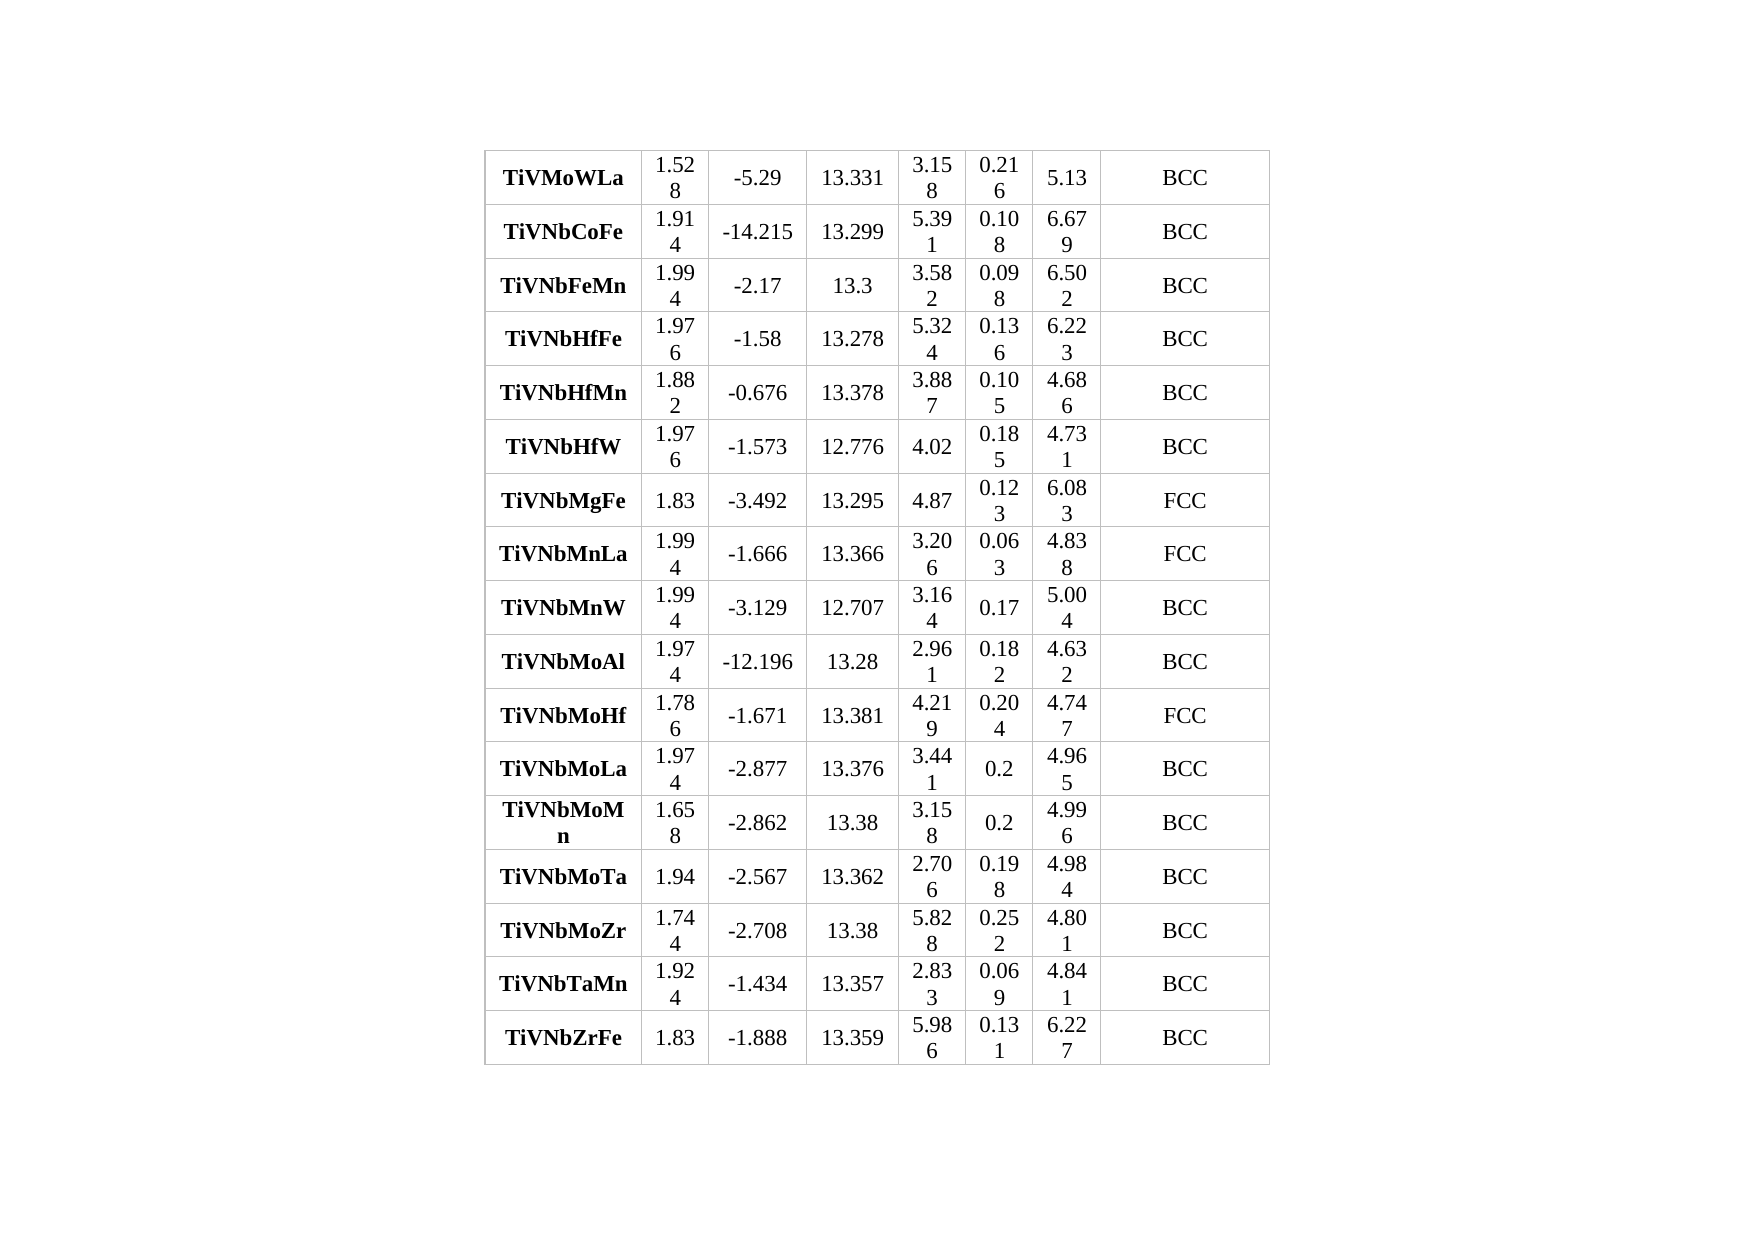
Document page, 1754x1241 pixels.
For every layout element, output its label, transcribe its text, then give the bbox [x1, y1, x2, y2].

table_cell 0.252 [966, 904, 1032, 956]
table_cell -2.708 [709, 904, 806, 956]
table_cell -2.567 [709, 850, 806, 902]
table_cell 4.801 [1033, 904, 1100, 956]
table_cell 4.686 [1033, 366, 1100, 419]
table_cell 2.961 [899, 635, 965, 687]
table_cell 0.216 [966, 151, 1032, 204]
table_cell 1.924 [642, 957, 708, 1010]
table_cell 4.219 [899, 689, 965, 741]
table_cell BCC [1101, 850, 1269, 902]
table_cell 3.206 [899, 527, 965, 580]
table_cell 1.976 [642, 312, 708, 365]
table_cell 4.87 [899, 474, 965, 526]
table_cell 3.582 [899, 259, 965, 311]
table_cell BCC [1101, 796, 1269, 849]
table_cell 5.324 [899, 312, 965, 365]
table_cell 0.123 [966, 474, 1032, 526]
table_cell 2.706 [899, 850, 965, 902]
table_cell 0.131 [966, 1011, 1032, 1064]
table_cell 1.994 [642, 259, 708, 311]
table_cell 1.882 [642, 366, 708, 419]
table_cell 1.94 [642, 850, 708, 902]
table_cell 3.887 [899, 366, 965, 419]
table_cell 4.996 [1033, 796, 1100, 849]
table_cell 13.38 [807, 796, 898, 849]
table_cell TiVNbMoHf [486, 689, 641, 741]
table_cell 0.204 [966, 689, 1032, 741]
table_cell -0.676 [709, 366, 806, 419]
table_cell BCC [1101, 957, 1269, 1010]
table_cell 13.378 [807, 366, 898, 419]
table_cell 3.164 [899, 581, 965, 634]
table_cell 13.299 [807, 205, 898, 257]
table_cell 13.28 [807, 635, 898, 687]
table_cell 13.381 [807, 689, 898, 741]
table_cell 0.17 [966, 581, 1032, 634]
table_cell TiVMoWLa [486, 151, 641, 204]
table_cell 1.658 [642, 796, 708, 849]
table_cell 13.362 [807, 850, 898, 902]
table_cell BCC [1101, 635, 1269, 687]
table_cell 4.984 [1033, 850, 1100, 902]
table_cell TiVNbHfMn [486, 366, 641, 419]
table_cell 0.069 [966, 957, 1032, 1010]
table_cell BCC [1101, 205, 1269, 257]
table_cell TiVNbMnLa [486, 527, 641, 580]
table_cell 4.838 [1033, 527, 1100, 580]
table_cell 13.38 [807, 904, 898, 956]
table_cell 13.3 [807, 259, 898, 311]
table_cell 0.182 [966, 635, 1032, 687]
table_cell 5.391 [899, 205, 965, 257]
table_cell 4.747 [1033, 689, 1100, 741]
table_cell 12.776 [807, 420, 898, 472]
table_cell 12.707 [807, 581, 898, 634]
table_cell TiVNbTaMn [486, 957, 641, 1010]
table_cell BCC [1101, 420, 1269, 472]
table_cell -2.877 [709, 742, 806, 795]
table_cell 0.098 [966, 259, 1032, 311]
table_cell 3.158 [899, 796, 965, 849]
table_cell -1.666 [709, 527, 806, 580]
table_cell TiVNbHfFe [486, 312, 641, 365]
table_cell 0.063 [966, 527, 1032, 580]
table_cell -12.196 [709, 635, 806, 687]
table_cell 1.83 [642, 474, 708, 526]
table_cell -2.862 [709, 796, 806, 849]
table_cell 2.833 [899, 957, 965, 1010]
table_cell 0.2 [966, 796, 1032, 849]
table_cell -3.492 [709, 474, 806, 526]
table_cell 0.185 [966, 420, 1032, 472]
table_cell -1.434 [709, 957, 806, 1010]
table_cell 6.083 [1033, 474, 1100, 526]
table_cell 1.83 [642, 1011, 708, 1064]
table_cell 1.744 [642, 904, 708, 956]
table_cell 13.278 [807, 312, 898, 365]
table_cell 13.366 [807, 527, 898, 580]
table_cell BCC [1101, 259, 1269, 311]
table_cell 13.376 [807, 742, 898, 795]
table_cell BCC [1101, 1011, 1269, 1064]
table_cell TiVNbMoMn [486, 796, 641, 849]
table_cell 0.136 [966, 312, 1032, 365]
table_cell BCC [1101, 312, 1269, 365]
table_cell -5.29 [709, 151, 806, 204]
table_cell 0.108 [966, 205, 1032, 257]
table_cell -2.17 [709, 259, 806, 311]
table_cell 4.965 [1033, 742, 1100, 795]
table_cell TiVNbMoLa [486, 742, 641, 795]
table_cell 0.105 [966, 366, 1032, 419]
table_cell 1.976 [642, 420, 708, 472]
table_cell 6.502 [1033, 259, 1100, 311]
table_cell 4.02 [899, 420, 965, 472]
table_cell FCC [1101, 474, 1269, 526]
table_cell 13.357 [807, 957, 898, 1010]
table_cell TiVNbMgFe [486, 474, 641, 526]
table_cell 0.2 [966, 742, 1032, 795]
table_cell 1.528 [642, 151, 708, 204]
table_cell 3.441 [899, 742, 965, 795]
table_cell TiVNbMnW [486, 581, 641, 634]
table_cell 5.13 [1033, 151, 1100, 204]
table_cell BCC [1101, 151, 1269, 204]
table_cell 4.841 [1033, 957, 1100, 1010]
table_cell FCC [1101, 527, 1269, 580]
table_cell TiVNbHfW [486, 420, 641, 472]
table_cell -1.671 [709, 689, 806, 741]
table_cell 4.731 [1033, 420, 1100, 472]
table_cell 1.914 [642, 205, 708, 257]
table_cell 1.994 [642, 581, 708, 634]
table_cell FCC [1101, 689, 1269, 741]
table_cell 0.198 [966, 850, 1032, 902]
table_cell 6.227 [1033, 1011, 1100, 1064]
table_cell BCC [1101, 904, 1269, 956]
table_cell TiVNbMoTa [486, 850, 641, 902]
table_cell TiVNbFeMn [486, 259, 641, 311]
table_cell BCC [1101, 366, 1269, 419]
table_cell -1.888 [709, 1011, 806, 1064]
table_cell -14.215 [709, 205, 806, 257]
table_cell BCC [1101, 581, 1269, 634]
table_cell TiVNbMoZr [486, 904, 641, 956]
table_cell 3.158 [899, 151, 965, 204]
table_cell -1.573 [709, 420, 806, 472]
table_cell 1.786 [642, 689, 708, 741]
table_cell 6.223 [1033, 312, 1100, 365]
table_cell 1.974 [642, 635, 708, 687]
table_cell -3.129 [709, 581, 806, 634]
table_cell 6.679 [1033, 205, 1100, 257]
table_cell 1.994 [642, 527, 708, 580]
table_cell 13.331 [807, 151, 898, 204]
table_cell 5.828 [899, 904, 965, 956]
table_cell -1.58 [709, 312, 806, 365]
table_cell 1.974 [642, 742, 708, 795]
table_cell TiVNbMoAl [486, 635, 641, 687]
table_cell 5.004 [1033, 581, 1100, 634]
table_cell TiVNbZrFe [486, 1011, 641, 1064]
table_cell 4.632 [1033, 635, 1100, 687]
table_cell 13.359 [807, 1011, 898, 1064]
table_cell 13.295 [807, 474, 898, 526]
table_cell 5.986 [899, 1011, 965, 1064]
table_cell BCC [1101, 742, 1269, 795]
table_cell TiVNbCoFe [486, 205, 641, 257]
